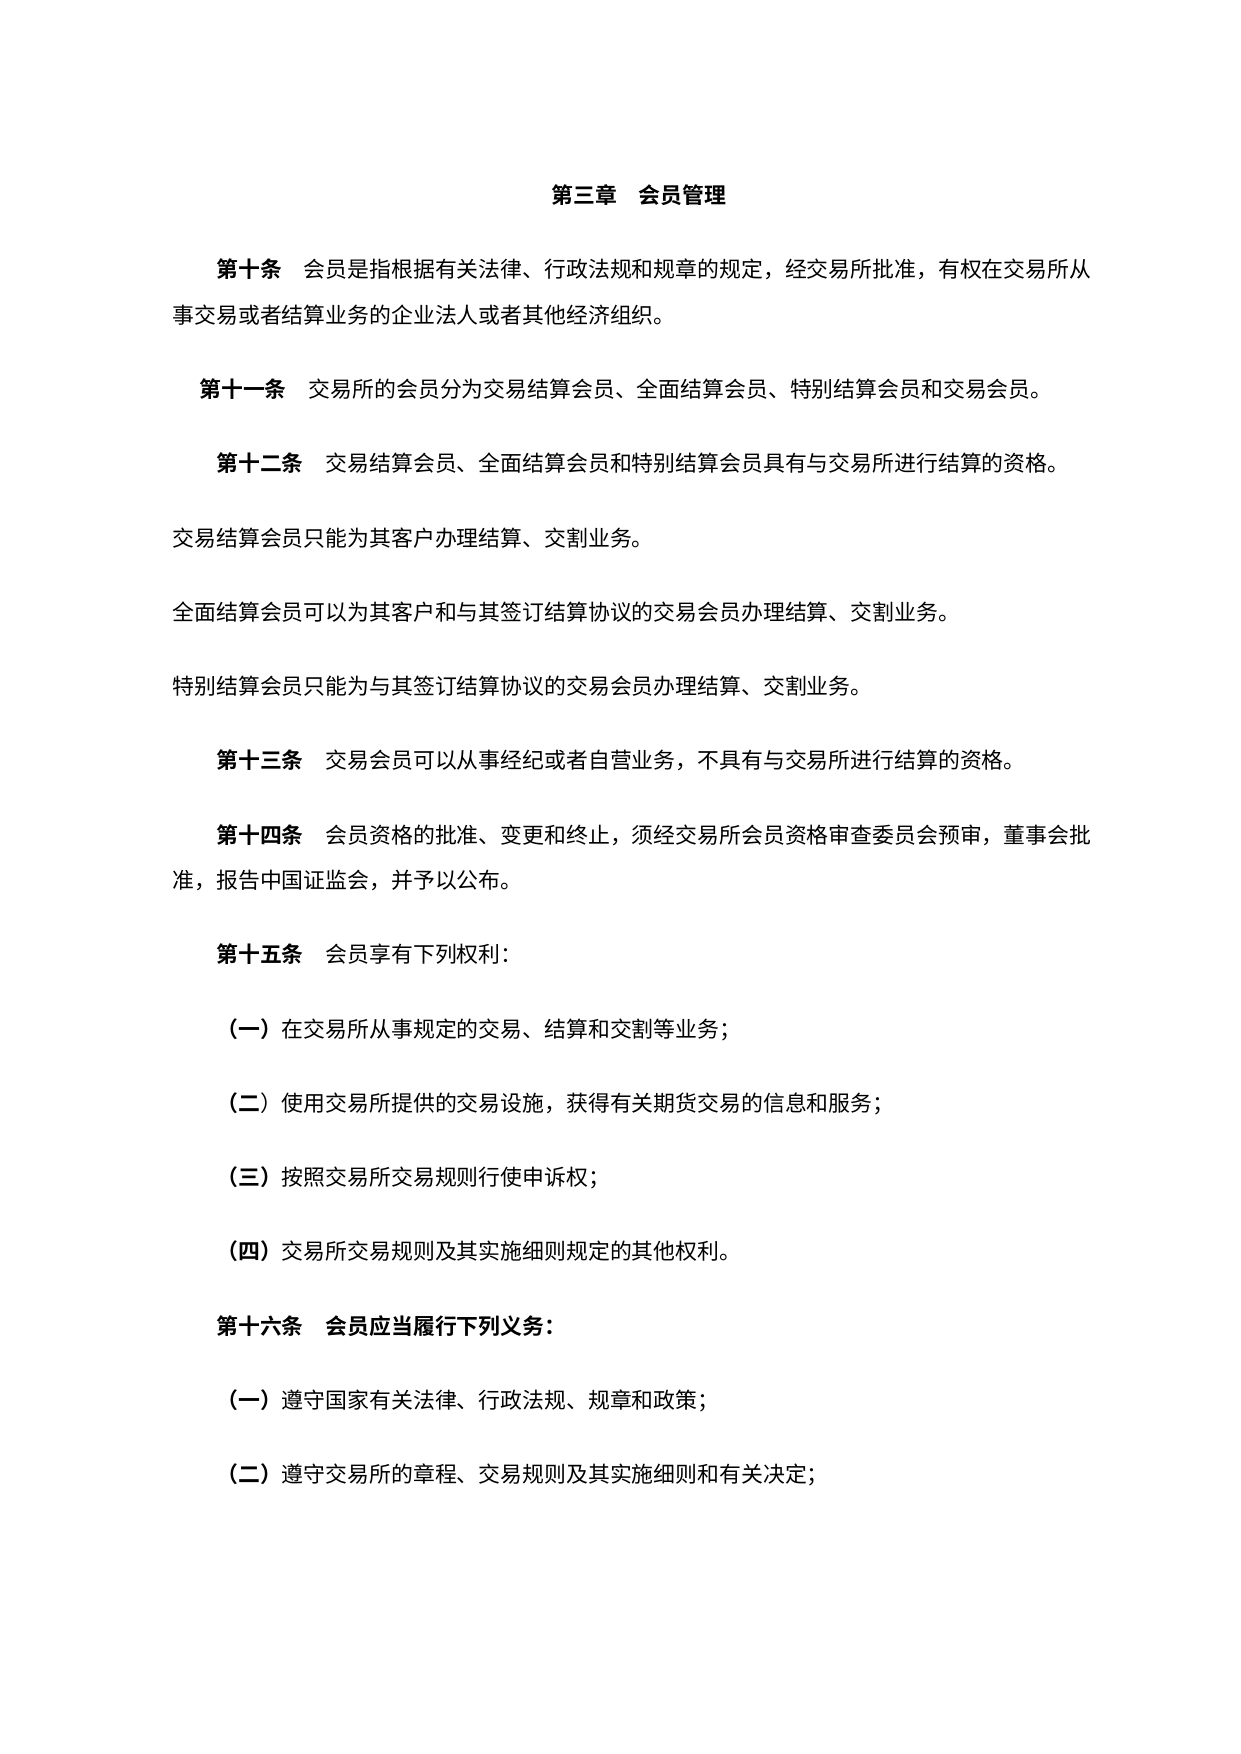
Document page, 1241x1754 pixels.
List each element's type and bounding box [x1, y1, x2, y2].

table_cell [102, 162, 1138, 1528]
